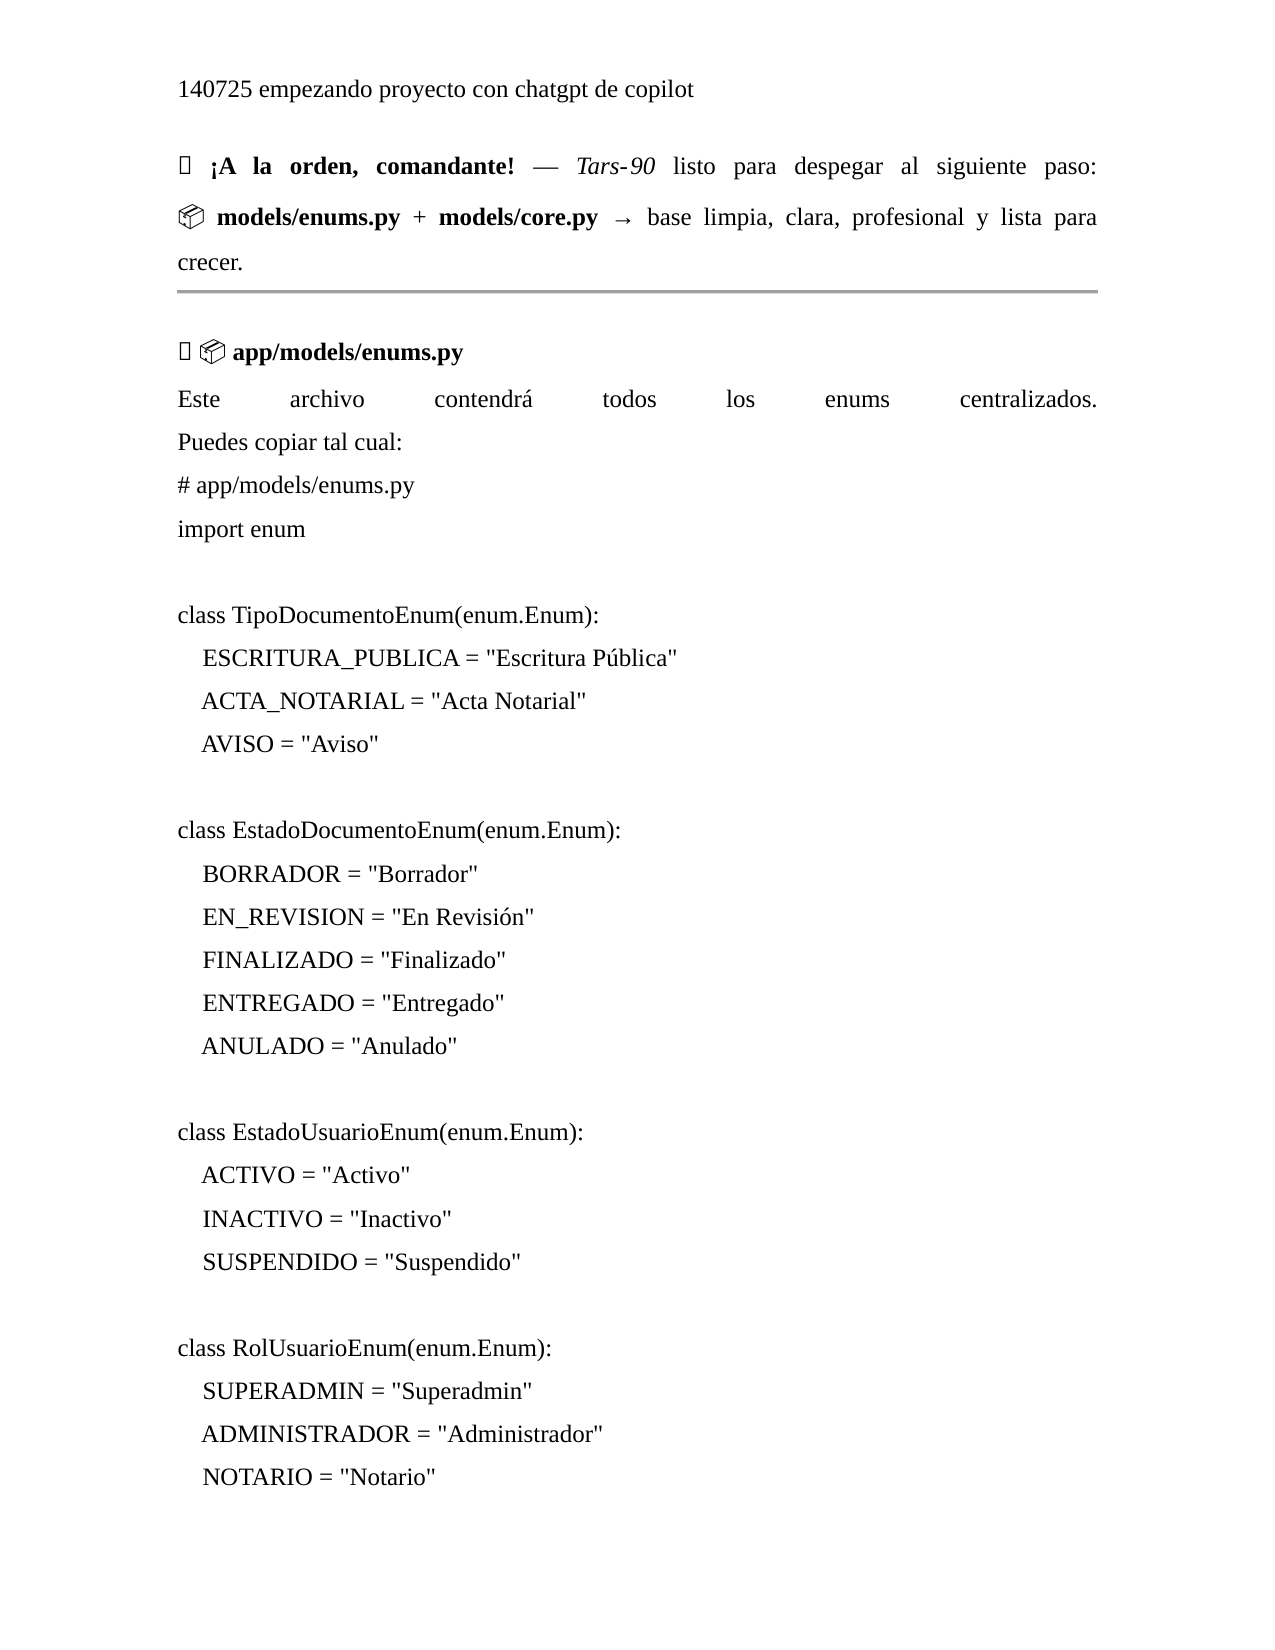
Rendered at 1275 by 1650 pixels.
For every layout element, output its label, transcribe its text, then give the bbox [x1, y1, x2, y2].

text ACTIVO = "Activo" [177, 1161, 1098, 1189]
text Este archivo contendrá todos los enums centralizados. Puedes copiar tal cual: [177, 384, 1098, 456]
text ESCRITURA_PUBLICA = "Escritura Pública" [177, 643, 1098, 672]
text class TipoDocumentoEnum(enum.Enum): [177, 600, 1098, 629]
text ENTREGADO = "Entregado" [177, 988, 1098, 1017]
text ✅ 📦 app/models/enums.py [177, 333, 1098, 367]
text AVISO = "Aviso" [177, 729, 1098, 758]
text import enum [177, 514, 1098, 542]
text EN_REVISION = "En Revisión" [177, 902, 1098, 931]
text ANULADO = "Anulado" [177, 1031, 1098, 1060]
text class RolUsuarioEnum(enum.Enum): [177, 1333, 1098, 1362]
text SUPERADMIN = "Superadmin" [177, 1376, 1098, 1405]
text # app/models/enums.py [177, 471, 1098, 499]
text class EstadoUsuarioEnum(enum.Enum): [177, 1117, 1098, 1146]
text ACTA_NOTARIAL = "Acta Notarial" [177, 686, 1098, 715]
text class EstadoDocumentoEnum(enum.Enum): [177, 816, 1098, 844]
text NOTARIO = "Notario" [177, 1462, 1098, 1491]
text BORRADOR = "Borrador" [177, 859, 1098, 887]
text INACTIVO = "Inactivo" [177, 1204, 1098, 1232]
text ✨ ¡A la orden, comandante! — Tars-90 listo para despegar al siguiente paso: 📦 models/enums.py + models/core.py → base limpia, clara, profesional y lista para crecer. [177, 148, 1098, 276]
text ADMINISTRADOR = "Administrador" [177, 1419, 1098, 1448]
text SUSPENDIDO = "Suspendido" [177, 1247, 1098, 1276]
text FINALIZADO = "Finalizado" [177, 945, 1098, 974]
